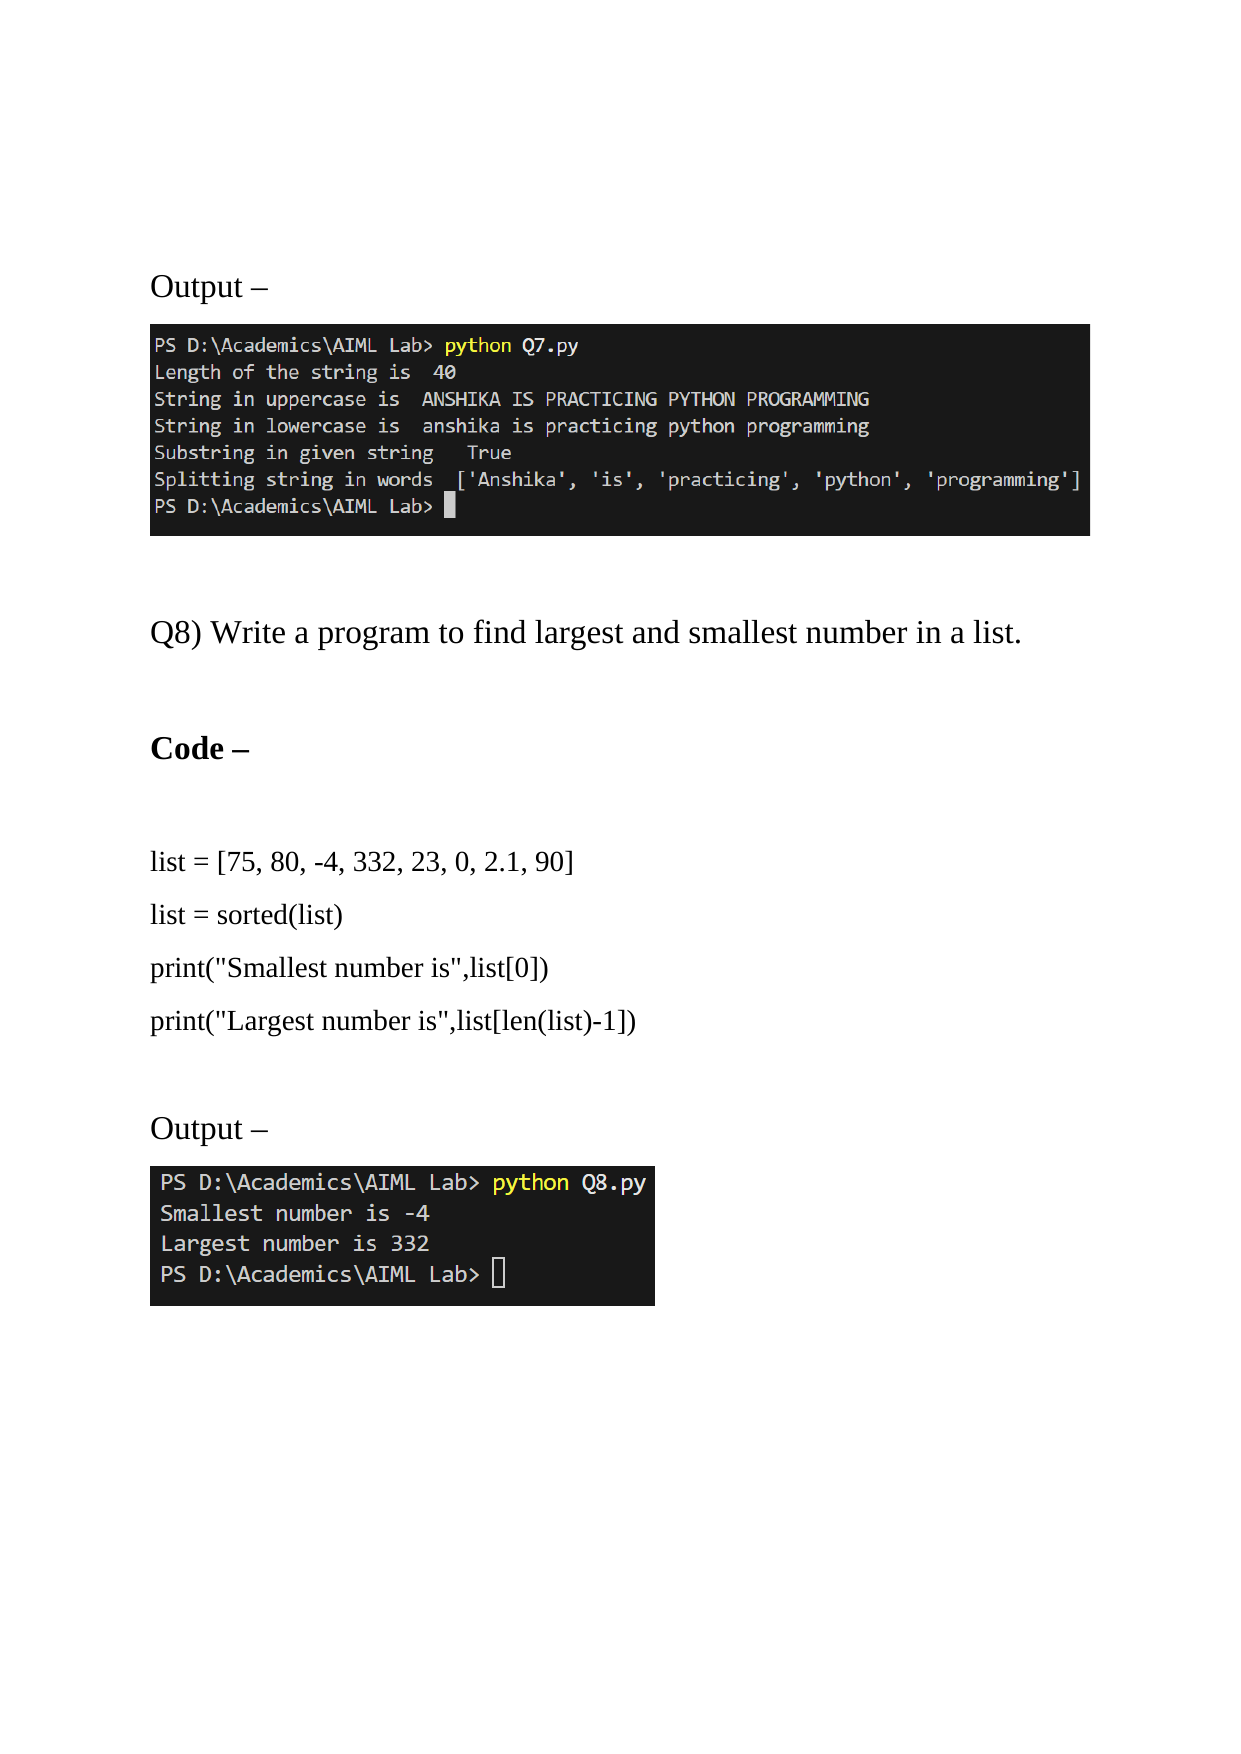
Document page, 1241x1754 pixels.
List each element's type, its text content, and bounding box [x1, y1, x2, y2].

text list = sorted(list) [150, 897, 1090, 931]
text Output – [150, 266, 1090, 304]
text Q8) Write a program to find largest and smallest number in a list. [150, 612, 1090, 651]
text print("Largest number is",list[len(list)-1]) [150, 1003, 1090, 1036]
text Output – [150, 1108, 1090, 1147]
picture [150, 324, 1091, 536]
text print("Smallest number is",list[0]) [150, 950, 1090, 983]
picture [150, 1166, 655, 1306]
text Code – [150, 728, 1090, 767]
text list = [75, 80, -4, 332, 23, 0, 2.1, 90] [150, 844, 1090, 878]
